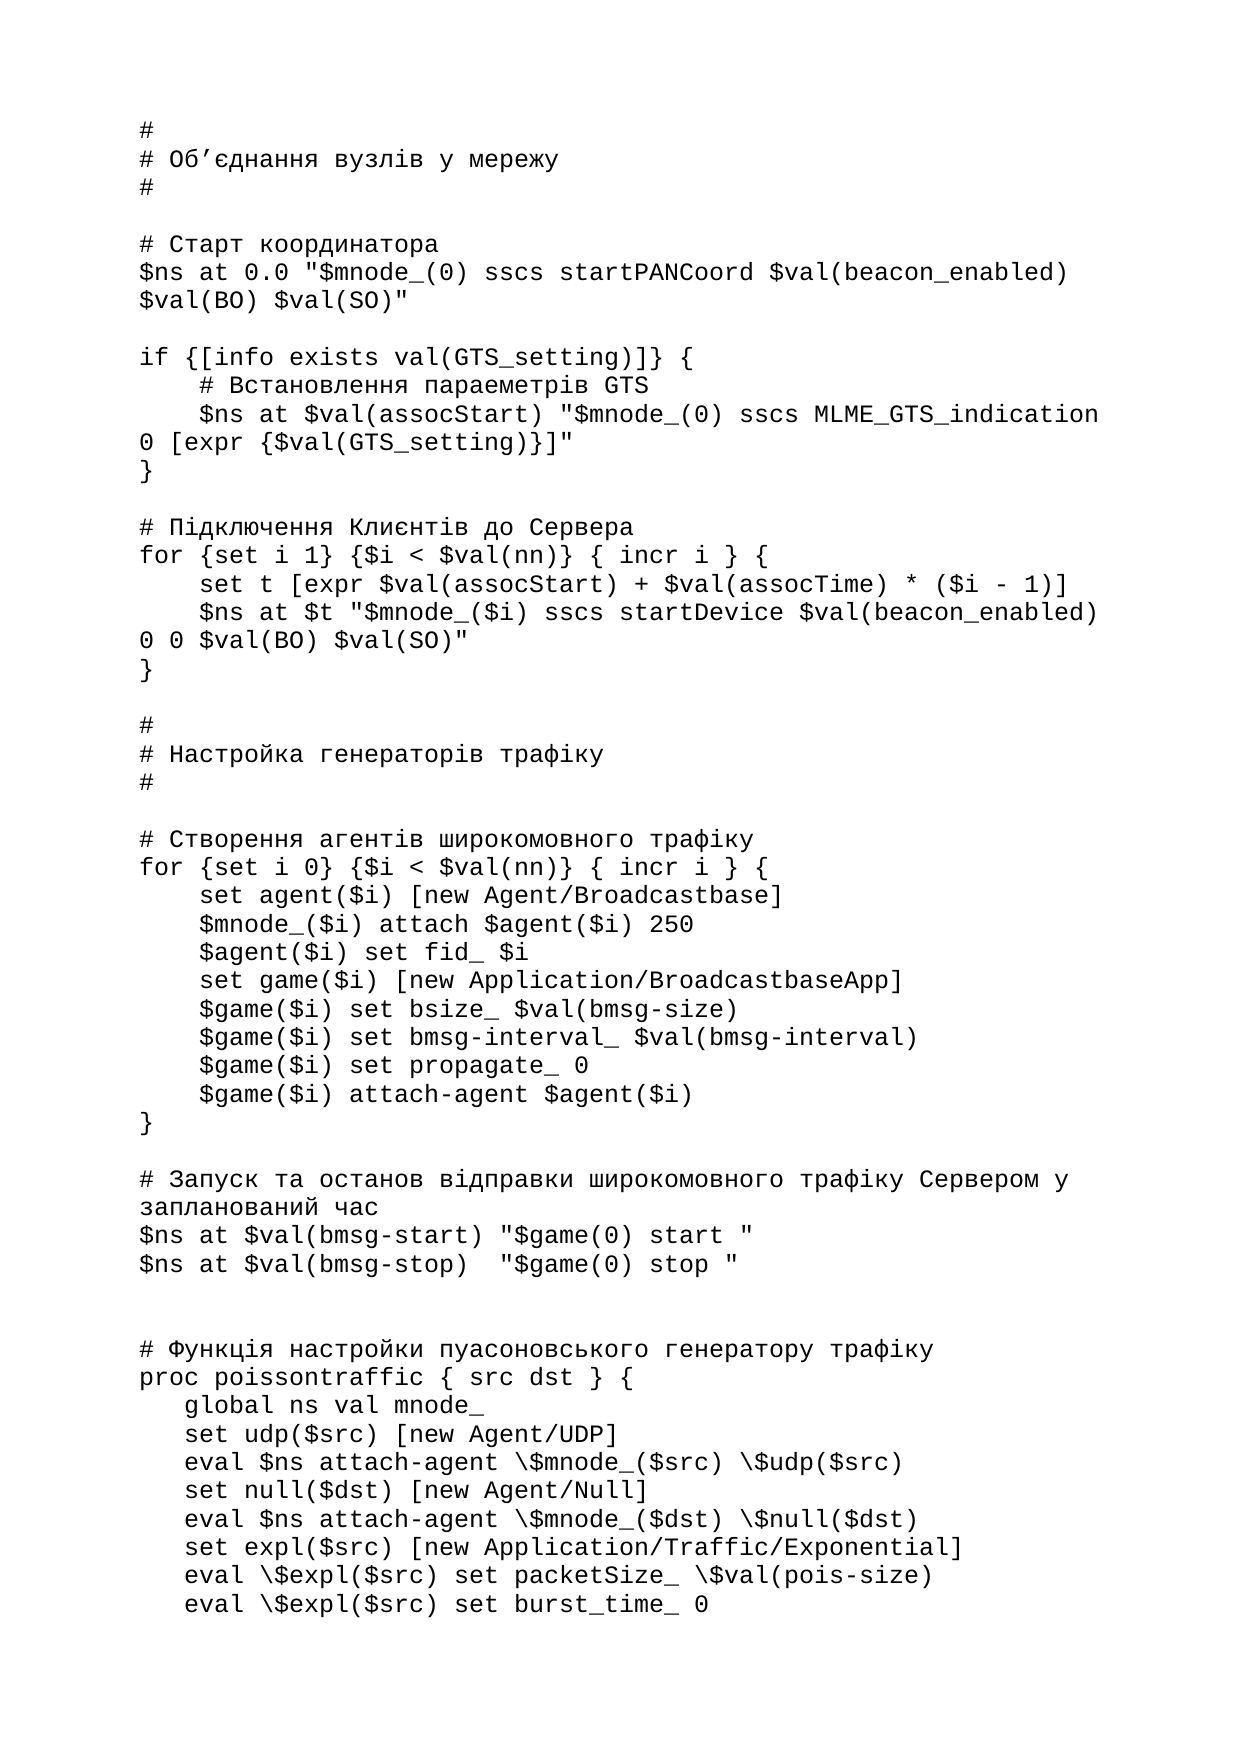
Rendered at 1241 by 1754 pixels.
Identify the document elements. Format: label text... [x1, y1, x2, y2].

text # Об’єднання вузлів у мережу [139, 146, 1101, 175]
text $ns at $t "$mnode_($i) sscs startDevice $val(beacon_enabled) 0 0 $val(BO) $val(SO)" [139, 600, 1101, 656]
text # Настройка генераторів трафіку [139, 741, 1101, 770]
text $game($i) set bmsg-interval_ $val(bmsg-interval) [139, 1025, 1101, 1053]
text $ns at 0.0 "$mnode_(0) sscs startPANCoord $val(beacon_enabled) $val(BO) $val(SO)" [139, 260, 1101, 316]
text $game($i) set propagate_ 0 [139, 1053, 1101, 1081]
text for {set i 1} {$i < $val(nn)} { incr i } { [139, 543, 1101, 571]
text $ns at $val(bmsg-start) "$game(0) start " [139, 1223, 1101, 1251]
text # Підключення Клиєнтів до Сервера [139, 515, 1101, 543]
text } [139, 656, 1101, 685]
text global ns val mnode_ [139, 1393, 1101, 1421]
text } [139, 458, 1101, 486]
text # Функція настройки пуасоновського генератору трафіку [139, 1336, 1101, 1365]
text set t [expr $val(assocStart) + $val(assocTime) * ($i - 1)] [139, 571, 1101, 600]
text # [139, 770, 1101, 798]
text # Встановлення параеметрів GTS [139, 373, 1101, 401]
text $game($i) set bsize_ $val(bmsg-size) [139, 996, 1101, 1025]
text $agent($i) set fid_ $i [139, 940, 1101, 968]
text $game($i) attach-agent $agent($i) [139, 1081, 1101, 1110]
text set udp($src) [new Agent/UDP] [139, 1421, 1101, 1450]
text for {set i 0} {$i < $val(nn)} { incr i } { [139, 855, 1101, 883]
text eval $ns attach-agent \$mnode_($dst) \$null($dst) [139, 1506, 1101, 1535]
text # [139, 175, 1101, 203]
text $mnode_($i) attach $agent($i) 250 [139, 911, 1101, 940]
text eval \$expl($src) set burst_time_ 0 [139, 1591, 1101, 1620]
text proc poissontraffic { src dst } { [139, 1365, 1101, 1393]
text # Запуск та останов відправки широкомовного трафіку Сервером у запланований час [139, 1166, 1101, 1223]
text } [139, 1110, 1101, 1138]
text set agent($i) [new Agent/Broadcastbase] [139, 883, 1101, 911]
text eval \$expl($src) set packetSize_ \$val(pois-size) [139, 1563, 1101, 1591]
text if {[info exists val(GTS_setting)]} { [139, 345, 1101, 373]
text $ns at $val(bmsg-stop) "$game(0) stop " [139, 1251, 1101, 1280]
text eval $ns attach-agent \$mnode_($src) \$udp($src) [139, 1450, 1101, 1478]
text set expl($src) [new Application/Traffic/Exponential] [139, 1535, 1101, 1563]
text $ns at $val(assocStart) "$mnode_(0) sscs MLME_GTS_indication 0 [expr {$val(GTS_setting)}]" [139, 401, 1101, 458]
text set game($i) [new Application/BroadcastbaseApp] [139, 968, 1101, 996]
text # Старт координатора [139, 231, 1101, 260]
text # [139, 118, 1101, 146]
text # Створення агентів широкомовного трафіку [139, 826, 1101, 855]
text # [139, 713, 1101, 741]
text set null($dst) [new Agent/Null] [139, 1478, 1101, 1506]
